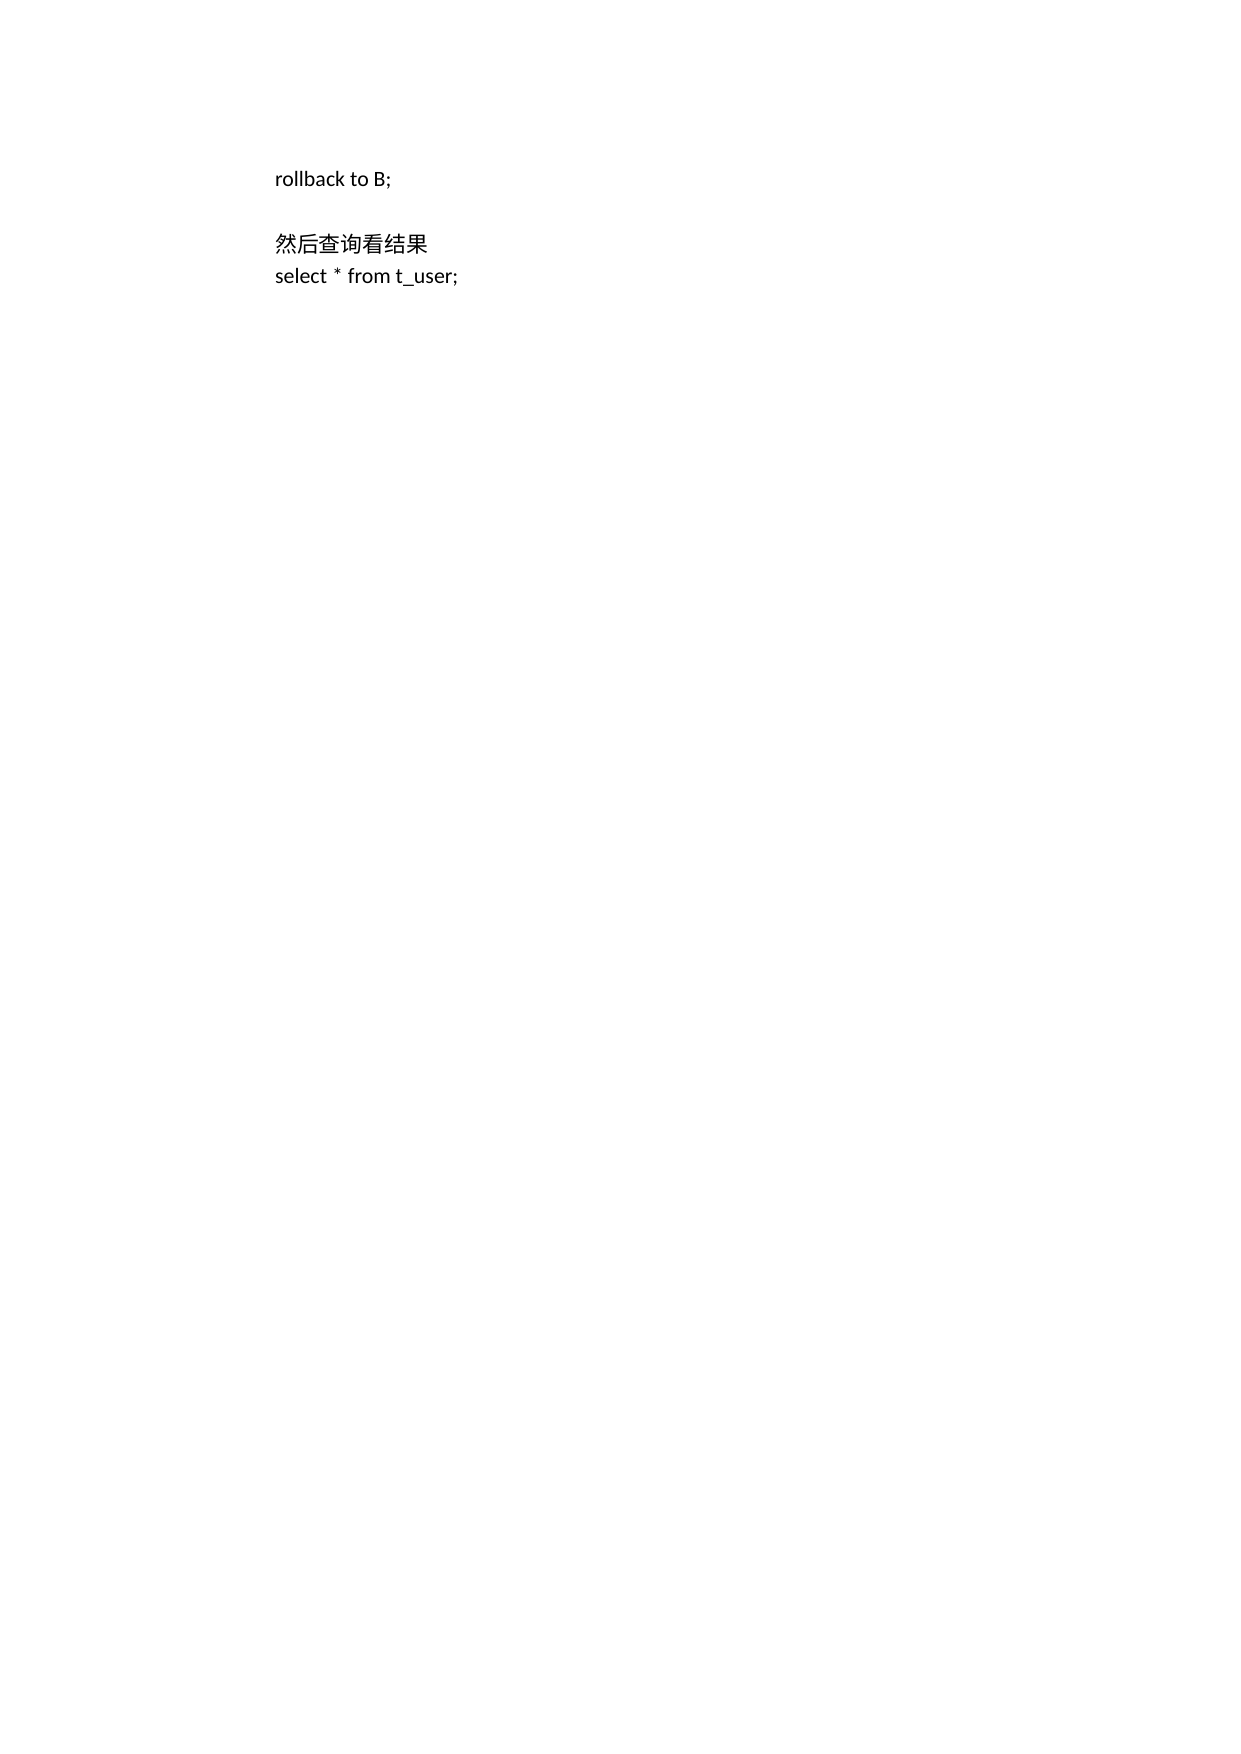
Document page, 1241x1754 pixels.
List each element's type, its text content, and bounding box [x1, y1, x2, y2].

text 然后查询看结果 [187, 227, 1053, 259]
text select * from t_user; [187, 259, 1053, 292]
text rollback to B; [187, 162, 1053, 194]
